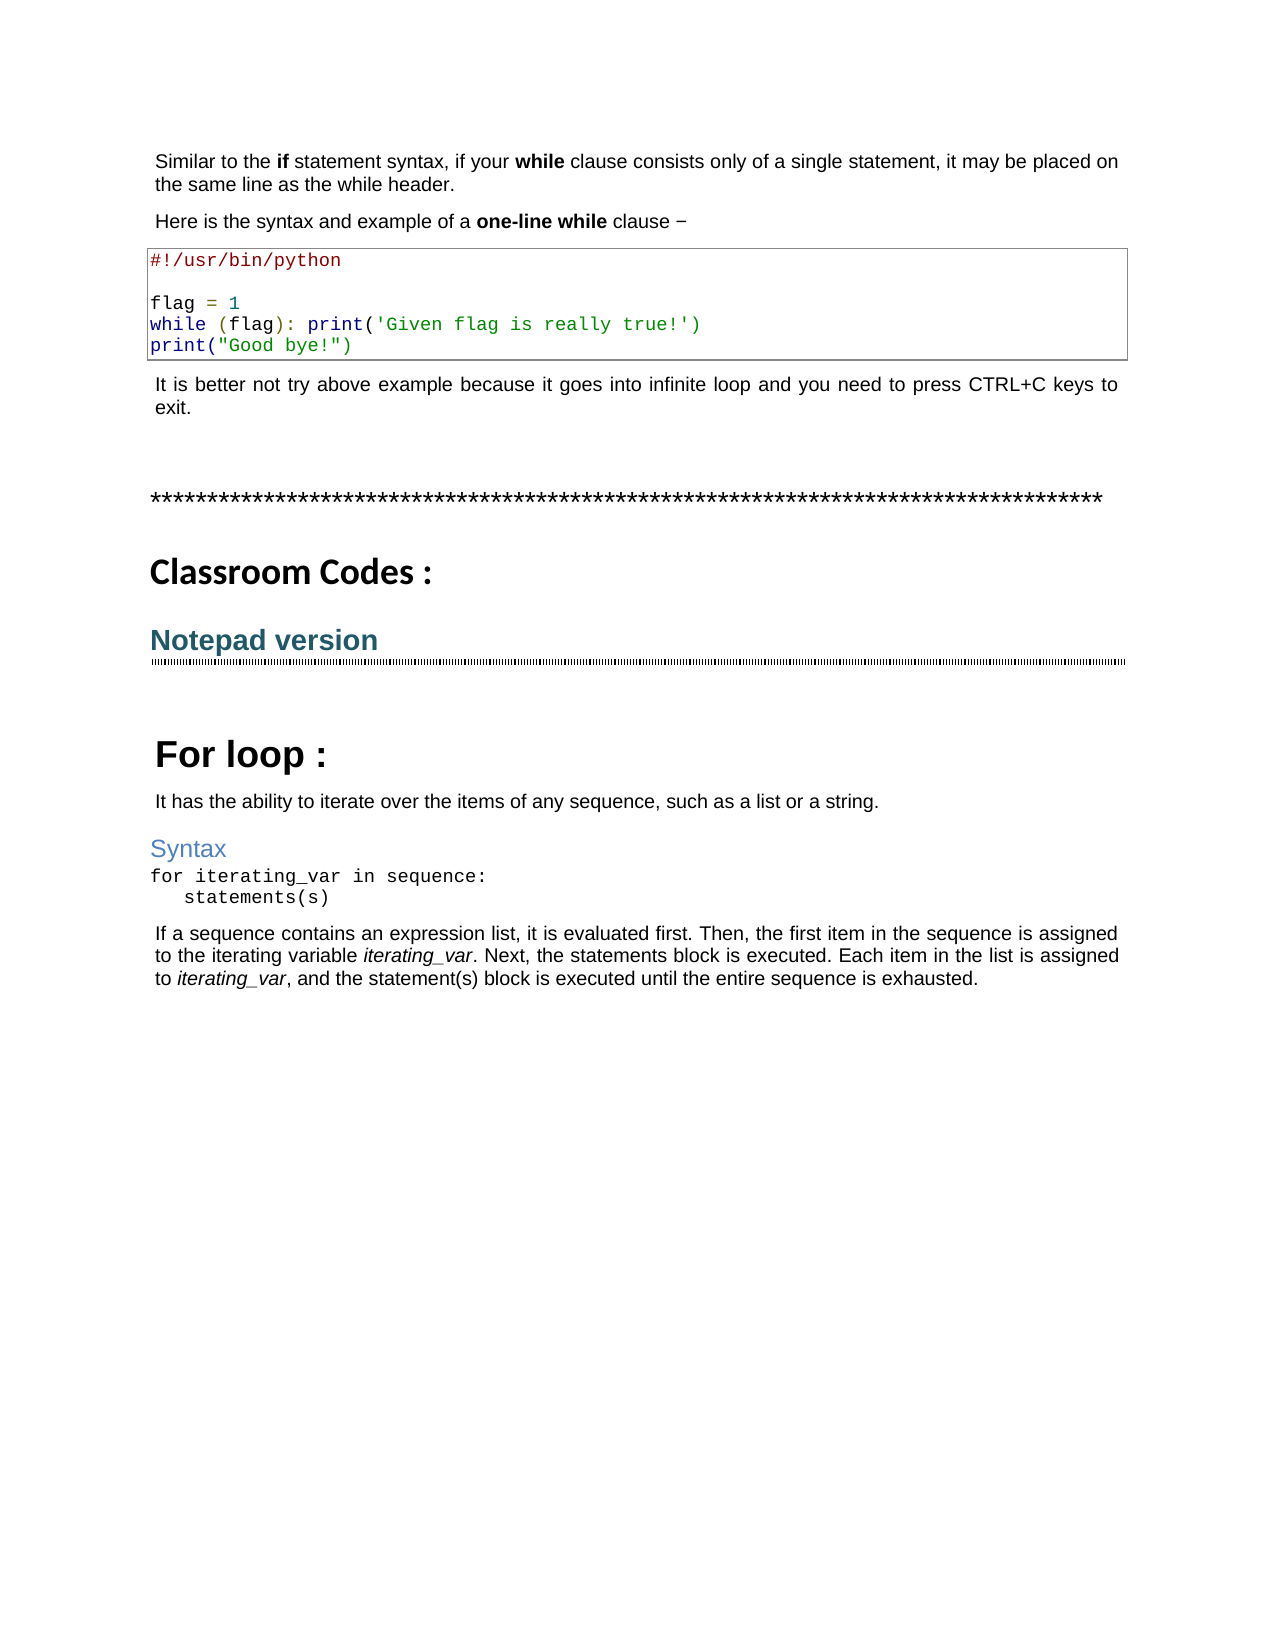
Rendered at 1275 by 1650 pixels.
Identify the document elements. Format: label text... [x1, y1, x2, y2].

subtitle Syntax [150, 833, 1125, 862]
text For loop : [155, 732, 1120, 775]
subtitle Notepad version [150, 623, 1125, 665]
text while (flag): print('Given flag is really true!') [150, 315, 1125, 333]
text It is better not try above example because it goes into infinite loop and you need to press CTRL+C keys to exit. [155, 373, 1120, 418]
text print("Good bye!") [148, 333, 1127, 359]
subtitle ************************************************************************************ [150, 485, 1125, 519]
text It has the ability to iterate over the items of any sequence, such as a list or a string. [155, 790, 1120, 813]
subtitle Classroom Codes : [150, 548, 1125, 594]
text If a sequence contains an expression list, it is evaluated first. Then, the first item in the sequence is assigned to the iterating variable iterating_var. Next, the statements block is executed. Each item in the list is assigned to iterating_var, and the statement(s) block is executed until the entire sequence is exhausted. [155, 922, 1120, 990]
text Similar to the if statement syntax, if your while clause consists only of a single statement, it may be placed on the same line as the while header. [155, 150, 1120, 195]
text #!/usr/bin/python [148, 249, 1127, 272]
text statements(s) [150, 888, 1125, 909]
text for iterating_var in sequence: [150, 867, 1125, 888]
text Here is the syntax and example of a one-line while clause − [155, 210, 1120, 233]
text flag = 1 [150, 294, 1125, 315]
